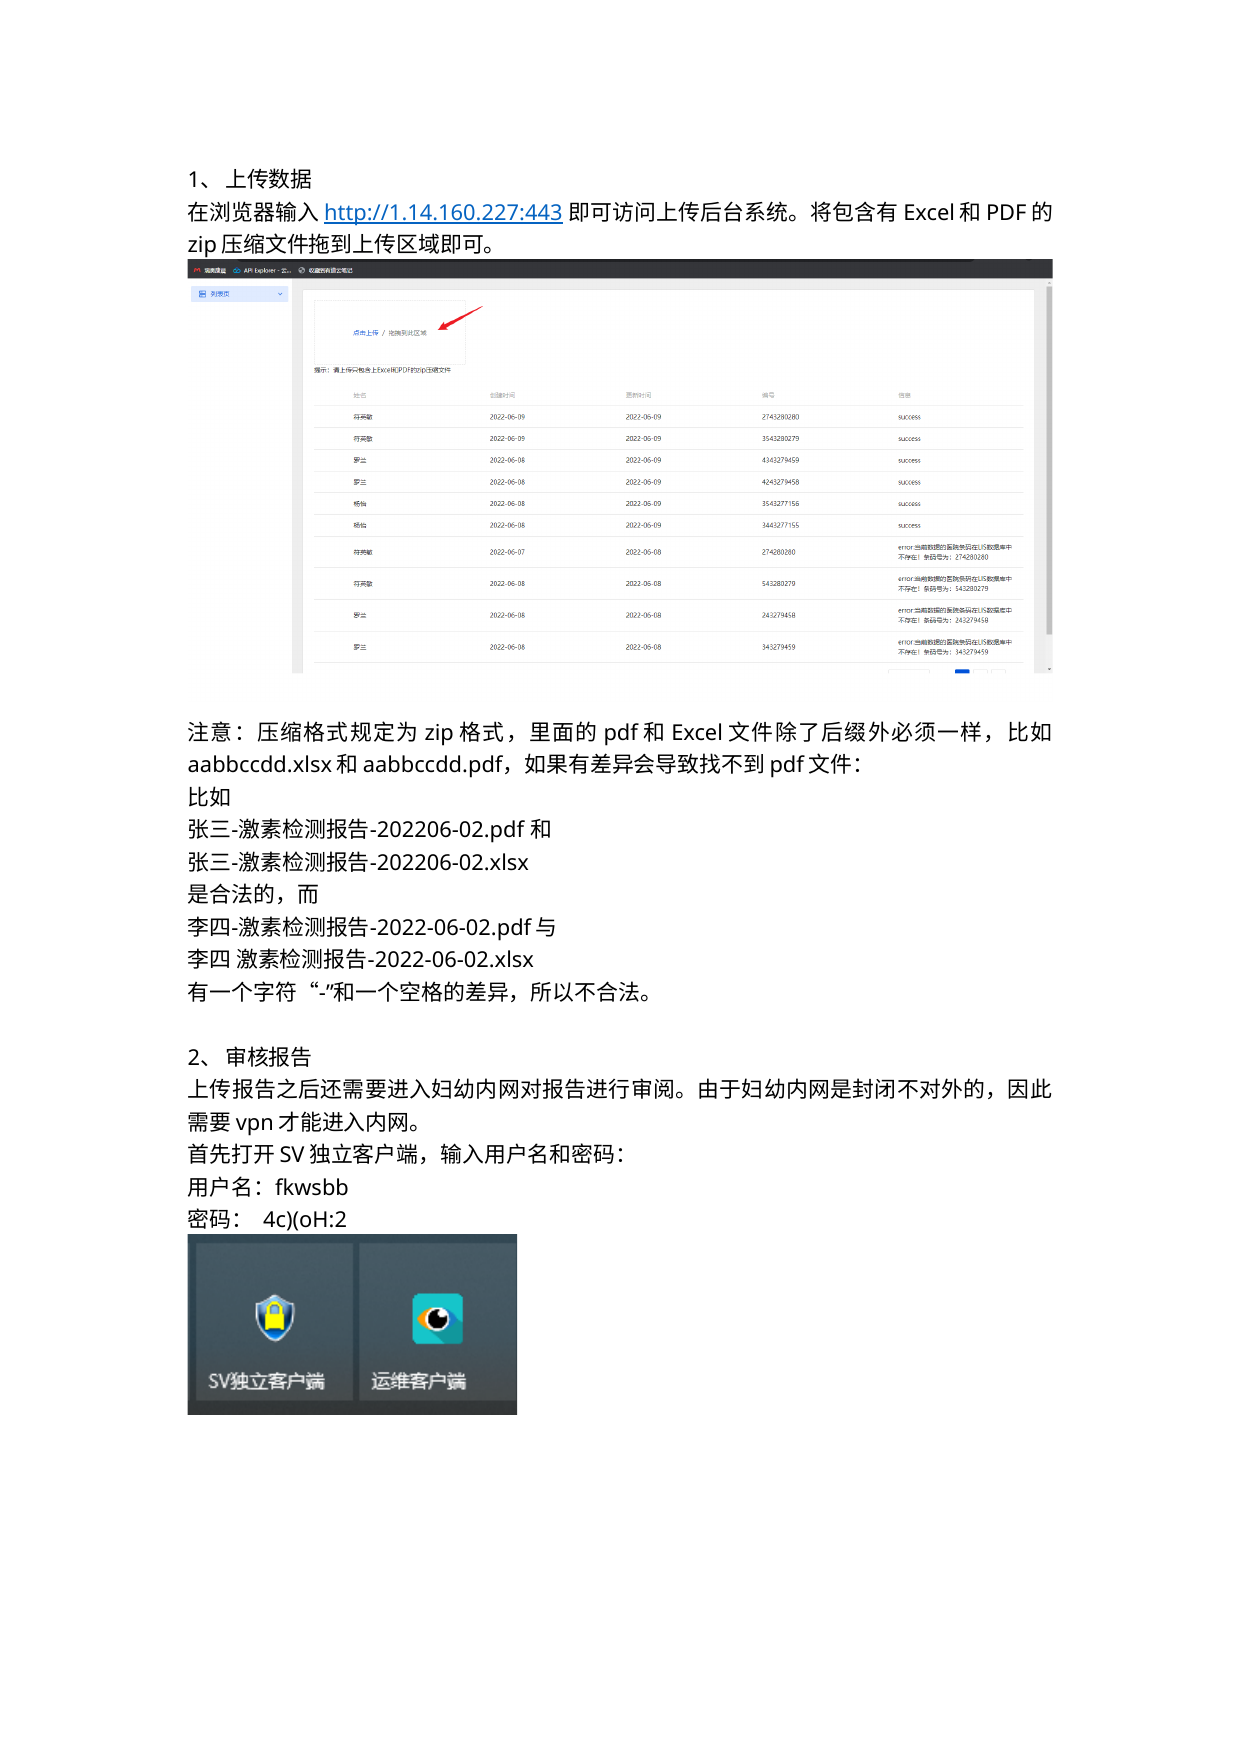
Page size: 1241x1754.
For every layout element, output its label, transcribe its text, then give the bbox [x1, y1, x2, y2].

text 李四-激素检测报告-2022-06-02.pdf与 [187, 909, 1053, 942]
text 有一个字符“-”和一个空格的差异，所以不合法。 [187, 974, 1053, 1007]
text 张三-激素检测报告-202206-02.pdf 和 [187, 812, 1053, 844]
picture [187, 259, 1053, 702]
text 注意：压缩格式规定为zip格式，里面的pdf和Excel文件除了后缀外必须一样，比如aabbccdd.xlsx和aabbccdd.pdf，如果有差异会导致找不到pdf文件： [187, 714, 1053, 779]
text 张三-激素检测报告-202206-02.xlsx [187, 844, 1053, 877]
text 上传报告之后还需要进入妇幼内网对报告进行审阅。由于妇幼内网是封闭不对外的，因此需要vpn才能进入内网。 [187, 1072, 1053, 1137]
text 是合法的，而 [187, 877, 1053, 909]
text 李四 激素检测报告-2022-06-02.xlsx [187, 942, 1053, 974]
list 审核报告 [187, 1039, 1053, 1072]
picture [187, 1234, 518, 1415]
text 在浏览器输入http://1.14.160.227:443 即可访问上传后台系统。将包含有Excel和PDF的zip压缩文件拖到上传区域即可。 [187, 194, 1053, 259]
text 用户名：fkwsbb [187, 1169, 1053, 1202]
text 首先打开SV独立客户端，输入用户名和密码： [187, 1137, 1053, 1169]
text 比如 [187, 779, 1053, 812]
text 密码： 4c)(oH:2 [187, 1202, 1053, 1234]
list 上传数据 [187, 162, 1053, 194]
